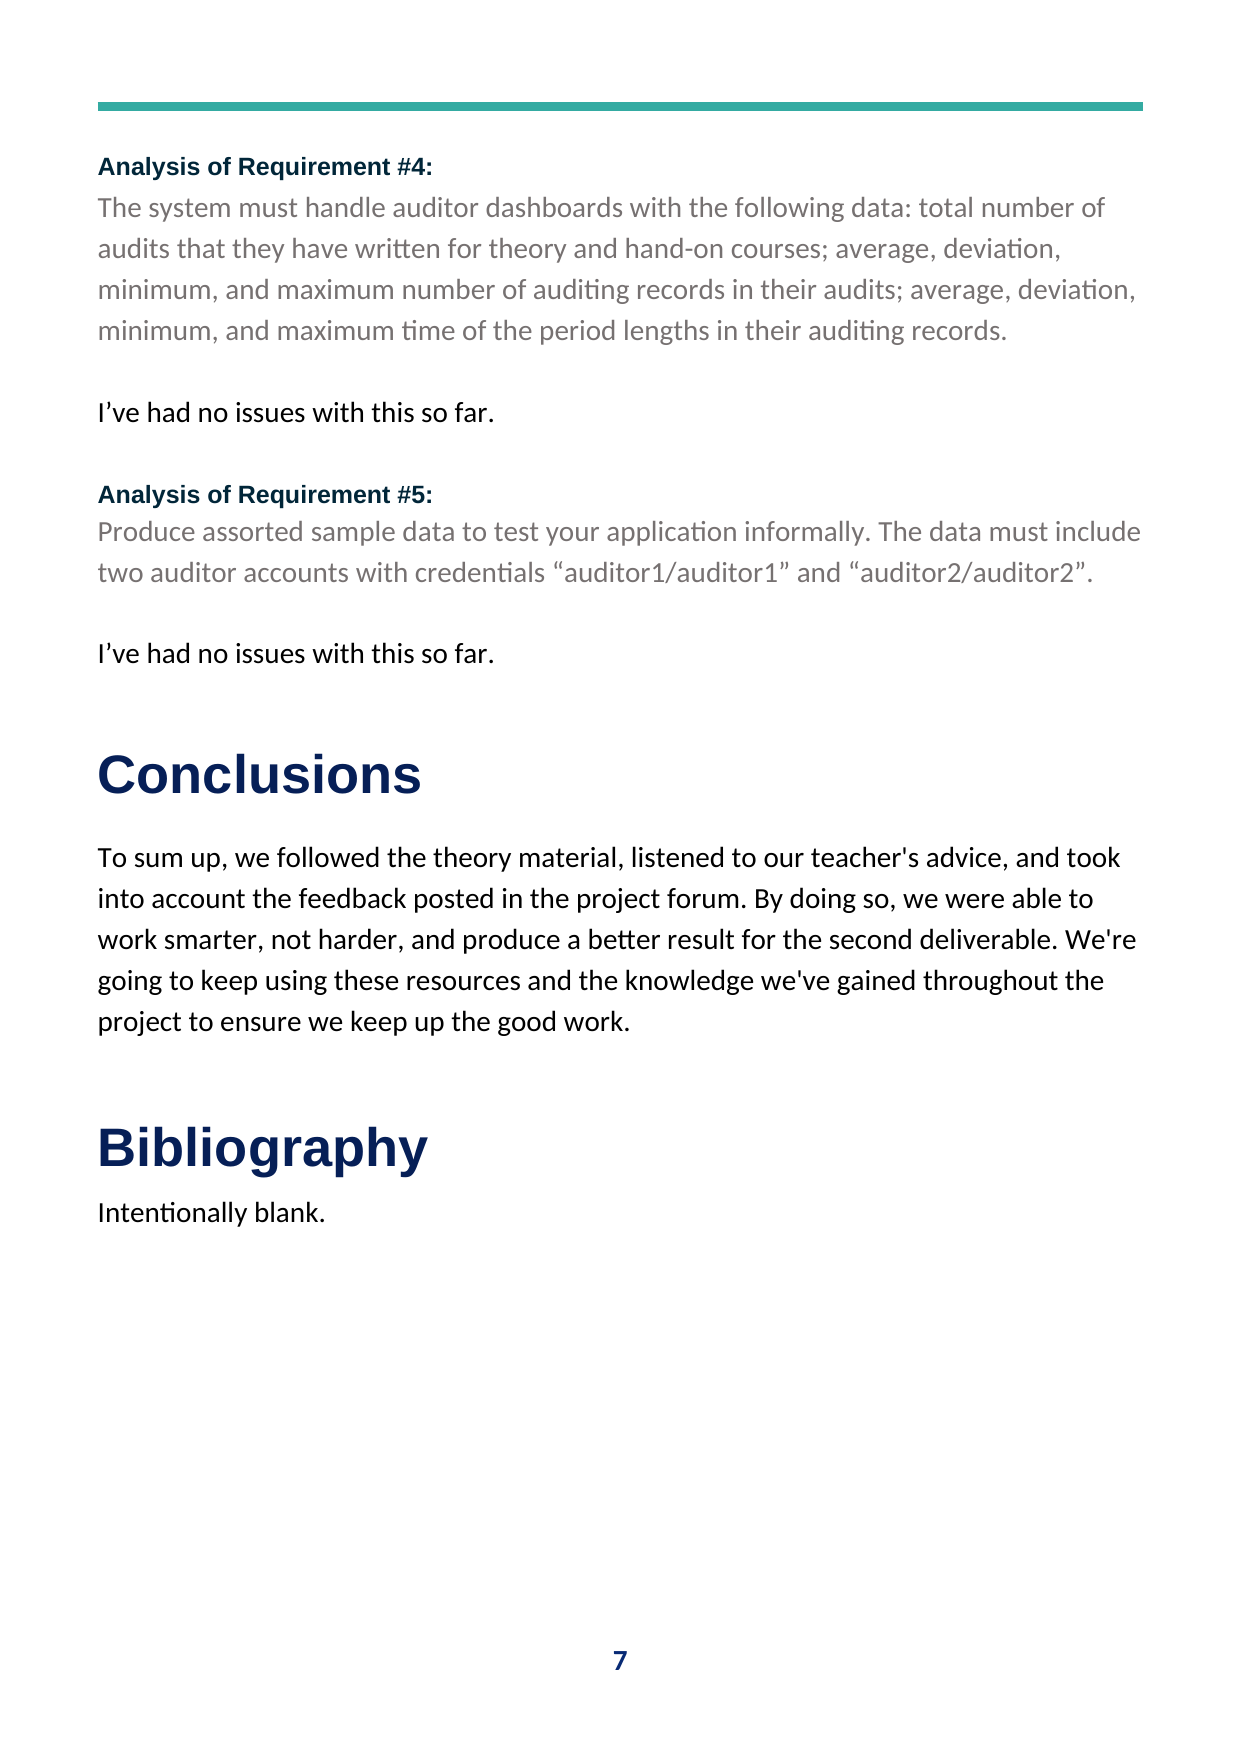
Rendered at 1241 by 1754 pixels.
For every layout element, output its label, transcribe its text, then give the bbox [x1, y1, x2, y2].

subtitle To sum up, we followed the theory material, listened to our teacher's advice, and took into account the feedback posted in the project forum. By doing so, we were able to work smarter, not harder, and produce a better result for the second deliverable. We're going to keep using these resources and the knowledge we've gained throughout the project to ensure we keep up the good work. [97, 839, 1143, 1038]
text I’ve had no issues with this so far. [97, 636, 1143, 671]
text Intentionally blank. [97, 1194, 1143, 1229]
subtitle The system must handle auditor dashboards with the following data: total number of audits that they have written for theory and hand-on courses; average, deviation, minimum, and maximum number of auditing records in their audits; average, deviation, minimum, and maximum time of the period lengths in their auditing records. [97, 189, 1143, 347]
text Produce assorted sample data to test your application informally. The data must include two auditor accounts with credentials “auditor1/auditor1” and “auditor2/auditor2”. [97, 513, 1143, 589]
subtitle Analysis of Requirement #4: [97, 152, 1143, 181]
subtitle Conclusions [97, 742, 1143, 805]
subtitle Bibliography [97, 1116, 1143, 1178]
subtitle Analysis of Requirement #5: [97, 480, 1143, 508]
text I’ve had no issues with this so far. [97, 394, 1143, 429]
